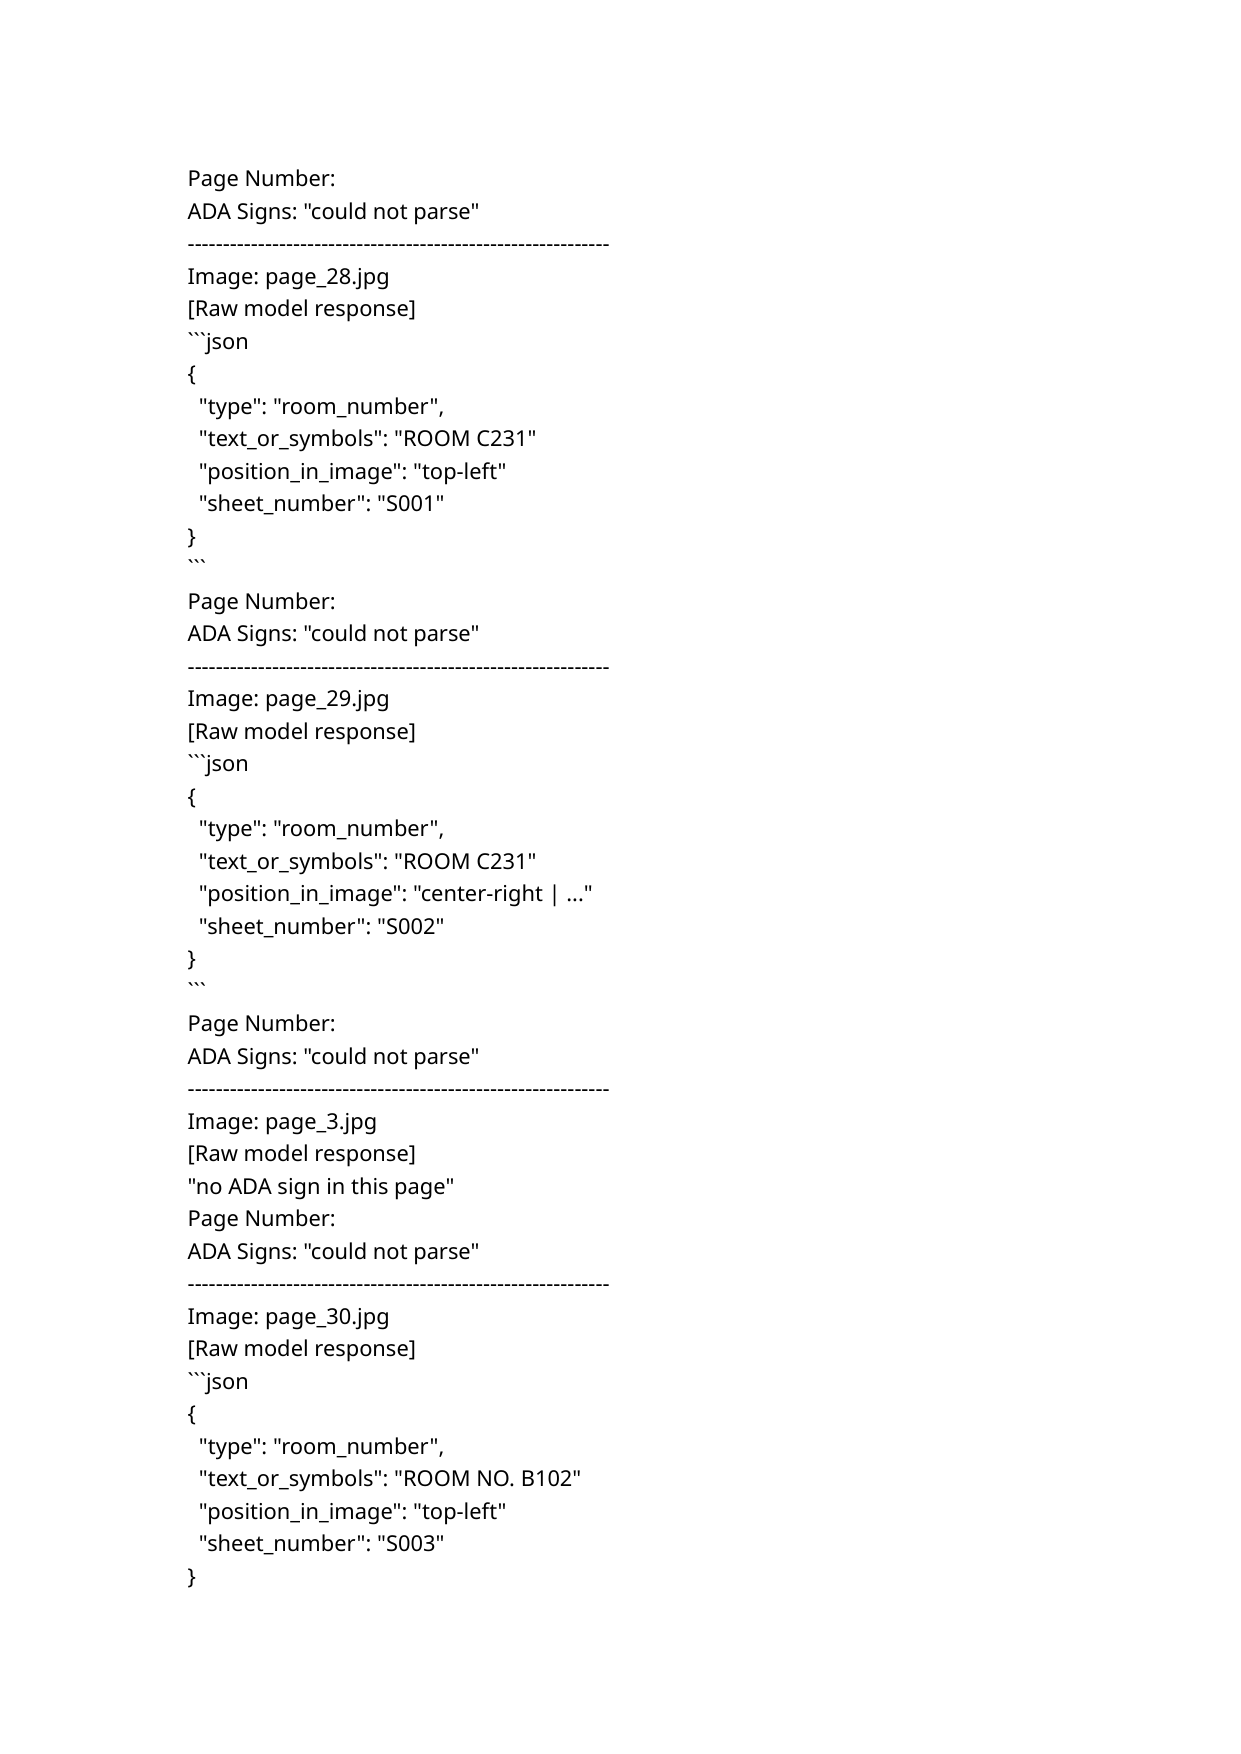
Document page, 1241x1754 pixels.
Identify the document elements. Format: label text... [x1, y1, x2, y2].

text Page Number: [187, 1202, 1053, 1234]
text "sheet_number": "S002" [187, 909, 1053, 942]
text "no ADA sign in this page" [187, 1169, 1053, 1202]
text "position_in_image": "top-left" [187, 454, 1053, 487]
text Page Number: [187, 162, 1053, 194]
text "text_or_symbols": "ROOM NO. B102" [187, 1462, 1053, 1494]
text ------------------------------------------------------------ [187, 649, 1053, 682]
text ADA Signs: "could not parse" [187, 194, 1053, 227]
text ``` [187, 974, 1053, 1007]
text [Raw model response] [187, 1332, 1053, 1364]
text ```json [187, 1364, 1053, 1397]
text ```json [187, 747, 1053, 779]
text ADA Signs: "could not parse" [187, 1039, 1053, 1072]
text { [187, 357, 1053, 389]
text "text_or_symbols": "ROOM C231" [187, 422, 1053, 454]
text [Raw model response] [187, 1137, 1053, 1169]
text "position_in_image": "center-right | ..." [187, 877, 1053, 909]
text "text_or_symbols": "ROOM C231" [187, 844, 1053, 877]
text [Raw model response] [187, 714, 1053, 747]
text } [187, 942, 1053, 974]
text Image: page_30.jpg [187, 1299, 1053, 1332]
text } [187, 519, 1053, 552]
text "type": "room_number", [187, 389, 1053, 422]
text "type": "room_number", [187, 1429, 1053, 1462]
text Image: page_3.jpg [187, 1104, 1053, 1137]
text Page Number: [187, 1007, 1053, 1039]
text "sheet_number": "S003" [187, 1527, 1053, 1559]
text Page Number: [187, 584, 1053, 617]
text ADA Signs: "could not parse" [187, 617, 1053, 649]
text [Raw model response] [187, 292, 1053, 324]
text ------------------------------------------------------------ [187, 1072, 1053, 1104]
text ADA Signs: "could not parse" [187, 1234, 1053, 1267]
text "position_in_image": "top-left" [187, 1494, 1053, 1527]
text { [187, 779, 1053, 812]
text ```json [187, 324, 1053, 357]
text ------------------------------------------------------------ [187, 227, 1053, 259]
text "type": "room_number", [187, 812, 1053, 844]
text Image: page_28.jpg [187, 259, 1053, 292]
text Image: page_29.jpg [187, 682, 1053, 714]
text } [187, 1559, 1053, 1592]
text ------------------------------------------------------------ [187, 1267, 1053, 1299]
text { [187, 1397, 1053, 1429]
text "sheet_number": "S001" [187, 487, 1053, 519]
text ``` [187, 552, 1053, 584]
